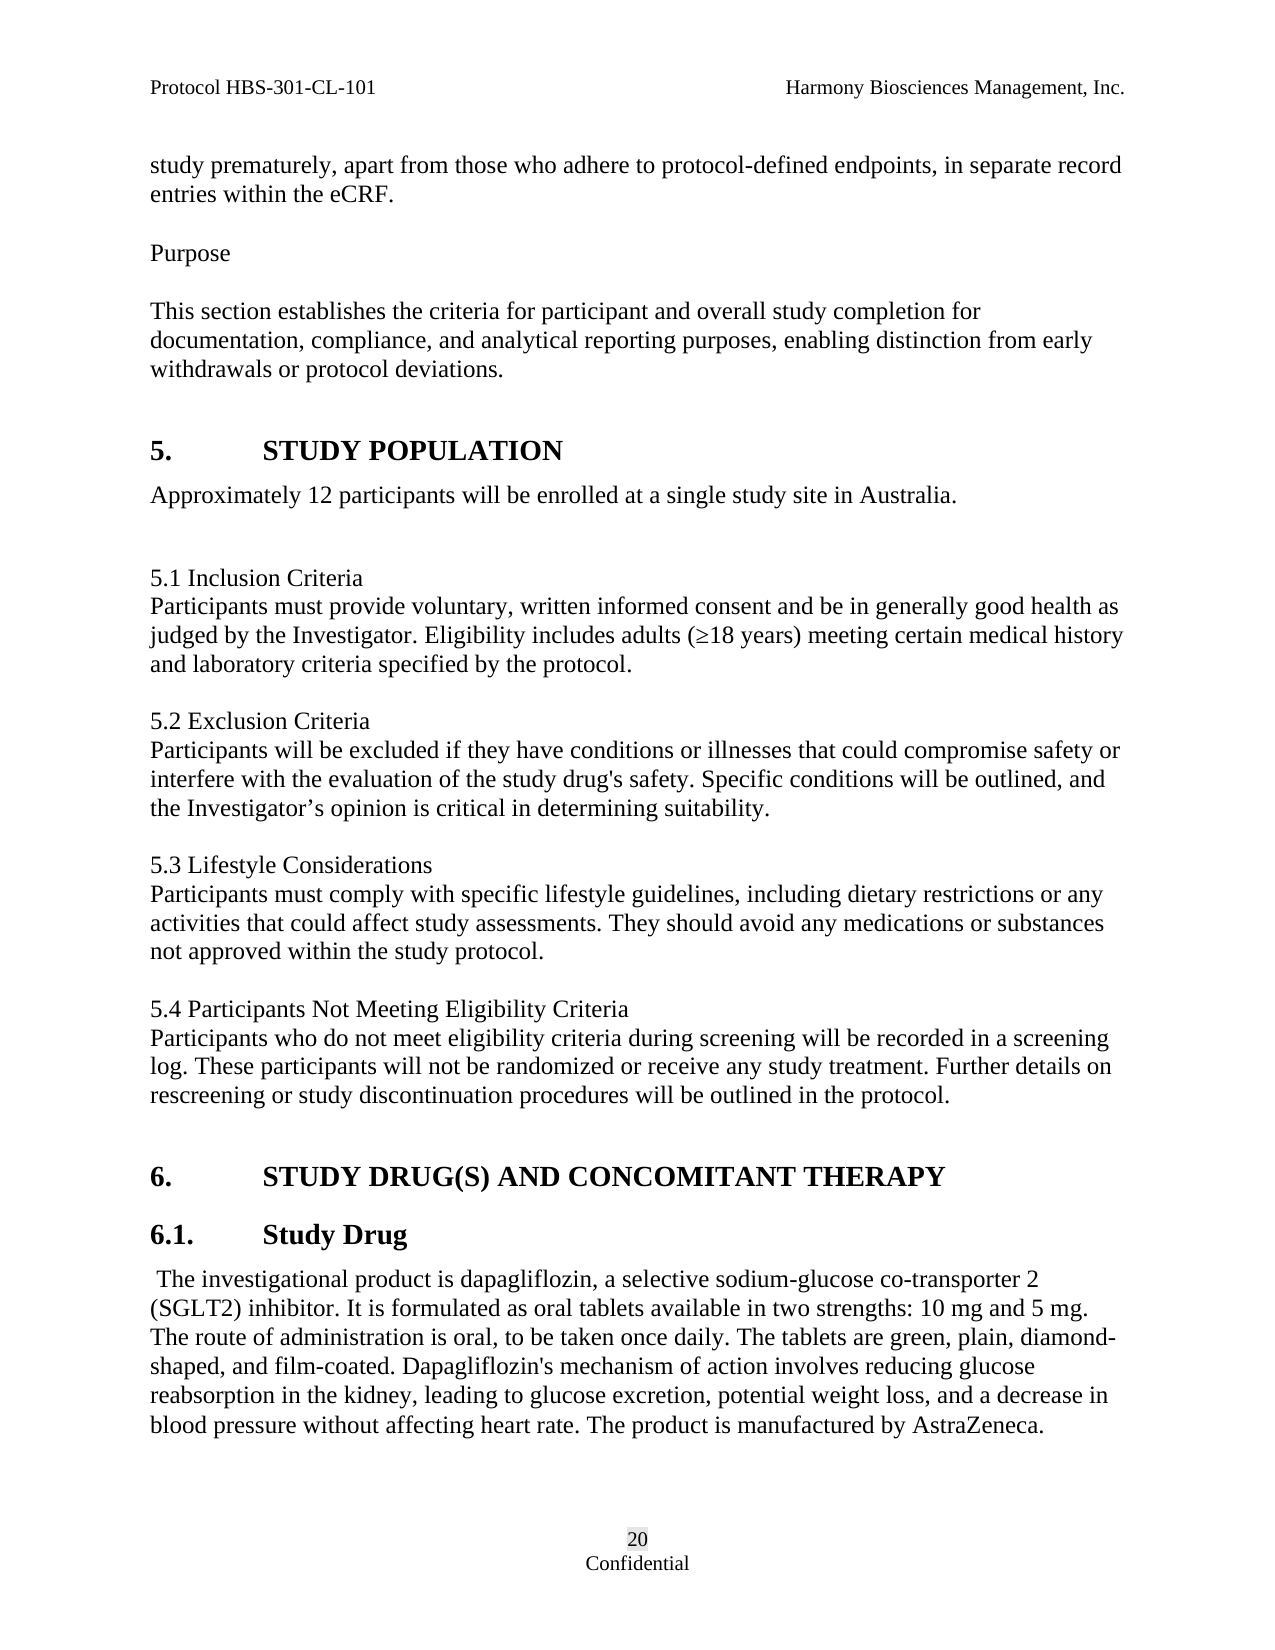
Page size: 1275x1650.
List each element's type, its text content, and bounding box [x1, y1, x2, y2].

subtitle Study Population [150, 433, 1125, 467]
text Approximately 12 participants will be enrolled at a single study site in Australia. [150, 479, 1125, 508]
subtitle Study Drug [150, 1217, 1125, 1251]
subtitle Study Drug(s) and Concomitant Therapy [150, 1159, 1125, 1192]
